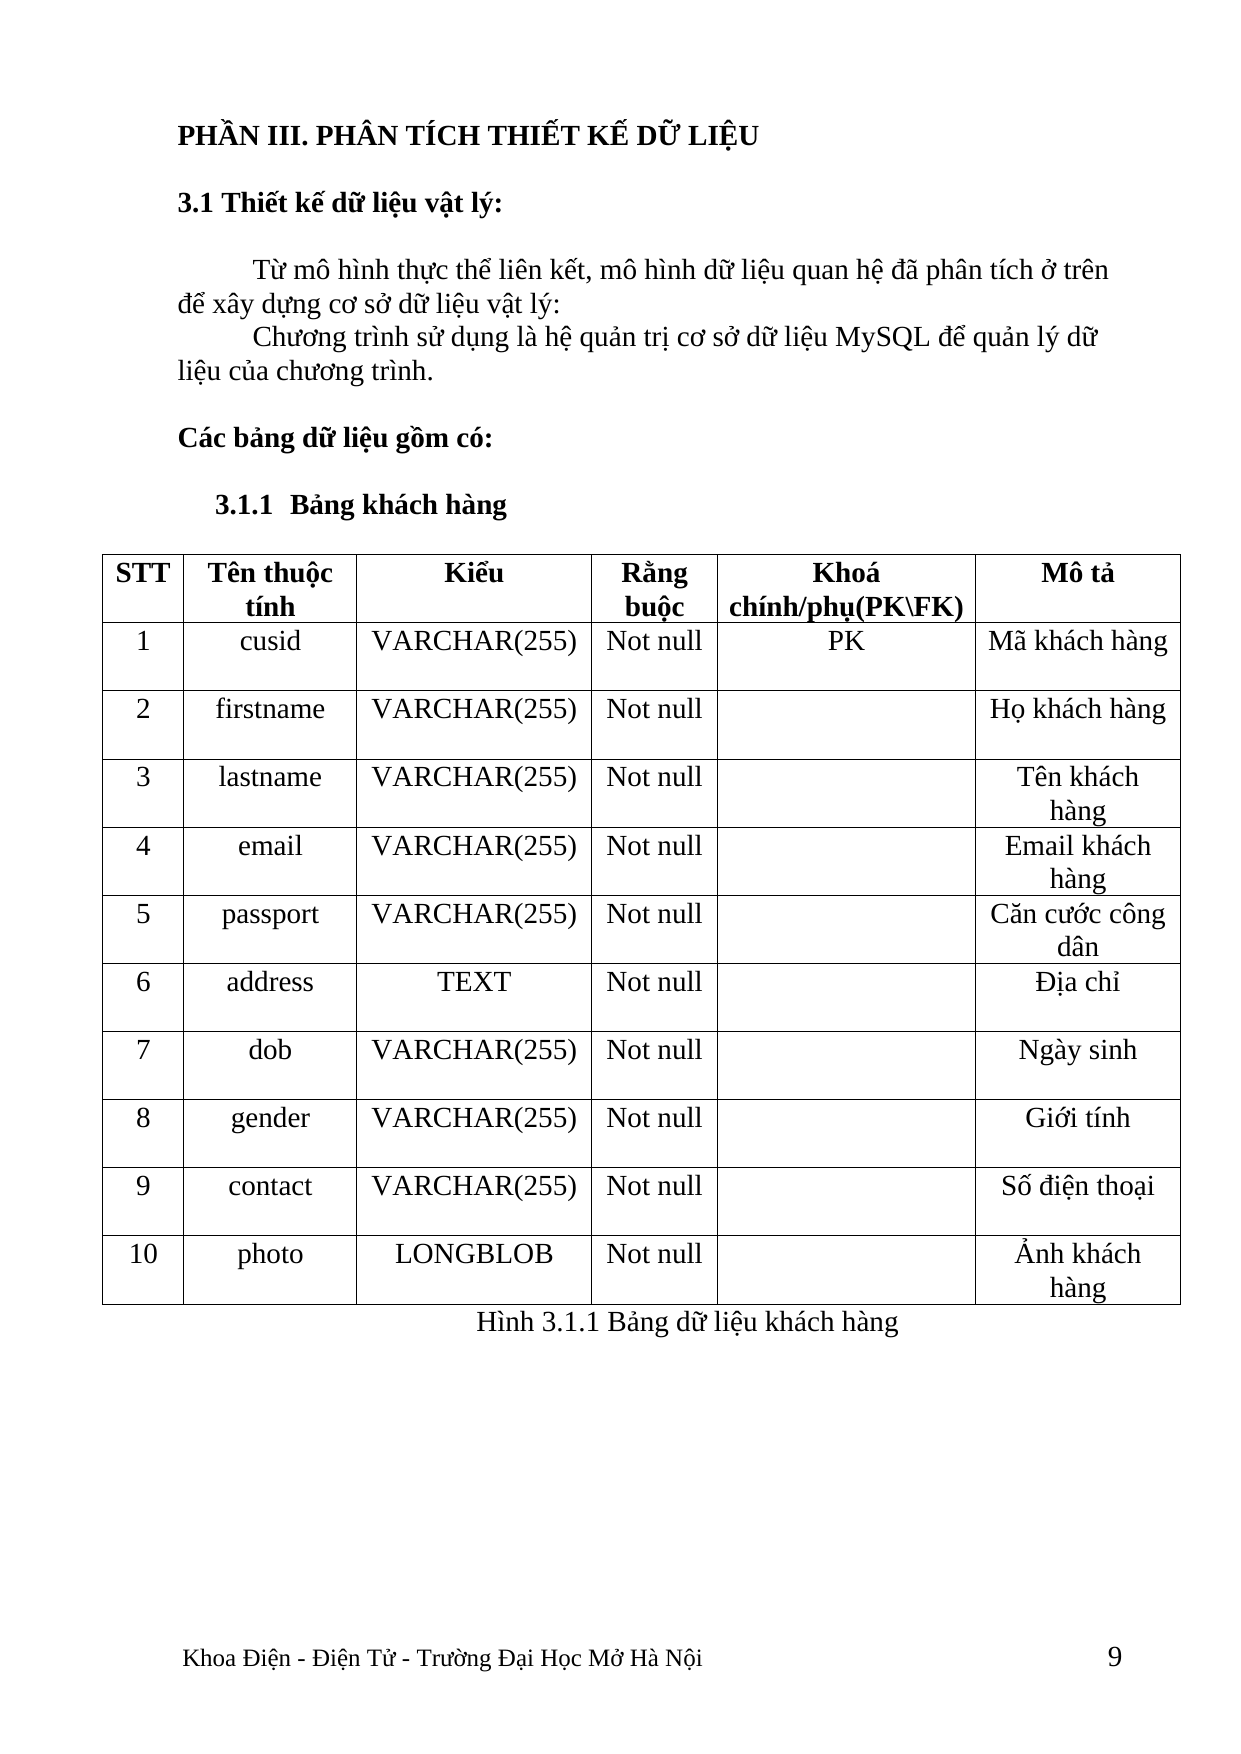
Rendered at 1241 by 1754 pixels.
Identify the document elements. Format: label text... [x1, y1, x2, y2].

table_cell passport [184, 896, 356, 963]
table_cell lastname [184, 760, 356, 827]
table_header Kiểu [357, 555, 591, 622]
table_cell address [184, 964, 356, 1031]
text 3.1 Thiết kế dữ liệu vật lý: [177, 185, 1122, 219]
table_cell dob [184, 1032, 356, 1099]
table_cell 5 [103, 896, 183, 963]
table_cell Số điện thoại [976, 1168, 1180, 1235]
table_header Khoá chính/phụ(PK\FK) [718, 555, 975, 622]
table_cell contact [184, 1168, 356, 1235]
table_cell Họ khách hàng [976, 691, 1180, 758]
table_cell [718, 1100, 975, 1167]
table_cell 3 [103, 760, 183, 827]
table_cell Tên khách hàng [976, 760, 1180, 827]
table_cell Not null [592, 828, 717, 895]
table_cell Ảnh khách hàng [976, 1236, 1180, 1303]
table_cell Not null [592, 1032, 717, 1099]
table_cell Ngày sinh [976, 1032, 1180, 1099]
table_cell [718, 760, 975, 827]
table_cell [718, 964, 975, 1031]
table_cell TEXT [357, 964, 591, 1031]
table_cell VARCHAR(255) [357, 828, 591, 895]
table_cell Căn cước công dân [976, 896, 1180, 963]
table_cell Not null [592, 964, 717, 1031]
table_cell VARCHAR(255) [357, 623, 591, 690]
table_cell 7 [103, 1032, 183, 1099]
table_cell [718, 1168, 975, 1235]
table_cell firstname [184, 691, 356, 758]
table_header Mô tả [976, 555, 1180, 622]
table_cell PK [718, 623, 975, 690]
table_cell VARCHAR(255) [357, 896, 591, 963]
table_cell VARCHAR(255) [357, 1168, 591, 1235]
table_cell VARCHAR(255) [357, 691, 591, 758]
table_cell VARCHAR(255) [357, 1032, 591, 1099]
list Bảng khách hàng [215, 487, 1122, 521]
table_cell LONGBLOB [357, 1236, 591, 1303]
table_cell Not null [592, 1100, 717, 1167]
table_cell Email khách hàng [976, 828, 1180, 895]
table_cell Not null [592, 760, 717, 827]
table_cell Not null [592, 1168, 717, 1235]
table_cell Mã khách hàng [976, 623, 1180, 690]
table_cell cusid [184, 623, 356, 690]
table_cell [718, 896, 975, 963]
table_cell email [184, 828, 356, 895]
table_cell 10 [103, 1236, 183, 1303]
table_header STT [103, 555, 183, 622]
table_cell 4 [103, 828, 183, 895]
text Chương trình sử dụng là hệ quản trị cơ sở dữ liệu MySQL để quản lý dữ liệu của chương trình. [177, 319, 1122, 386]
table_cell VARCHAR(255) [357, 760, 591, 827]
table_cell Not null [592, 691, 717, 758]
table_cell Not null [592, 623, 717, 690]
table_header Tên thuộc tính [184, 555, 356, 622]
text PHẦN III. PHÂN TÍCH THIẾT KẾ DỮ LIỆU [177, 118, 1122, 152]
table_cell 8 [103, 1100, 183, 1167]
table_cell [718, 828, 975, 895]
table_cell Giới tính [976, 1100, 1180, 1167]
table_cell 6 [103, 964, 183, 1031]
text Các bảng dữ liệu gồm có: [177, 420, 1122, 453]
table_cell photo [184, 1236, 356, 1303]
table_cell [718, 691, 975, 758]
table_cell gender [184, 1100, 356, 1167]
table_header Rằng buộc [592, 555, 717, 622]
table_cell Địa chỉ [976, 964, 1180, 1031]
text Từ mô hình thực thể liên kết, mô hình dữ liệu quan hệ đã phân tích ở trên để xây dựng cơ sở dữ liệu vật lý: [177, 252, 1122, 319]
table_cell 1 [103, 623, 183, 690]
table_cell [718, 1032, 975, 1099]
table_cell 2 [103, 691, 183, 758]
table_cell [718, 1236, 975, 1303]
table_cell Not null [592, 1236, 717, 1303]
list Hình 3.1.1 Bảng dữ liệu khách hàng [252, 1305, 1122, 1338]
table_cell Not null [592, 896, 717, 963]
table_cell 9 [103, 1168, 183, 1235]
table_cell VARCHAR(255) [357, 1100, 591, 1167]
